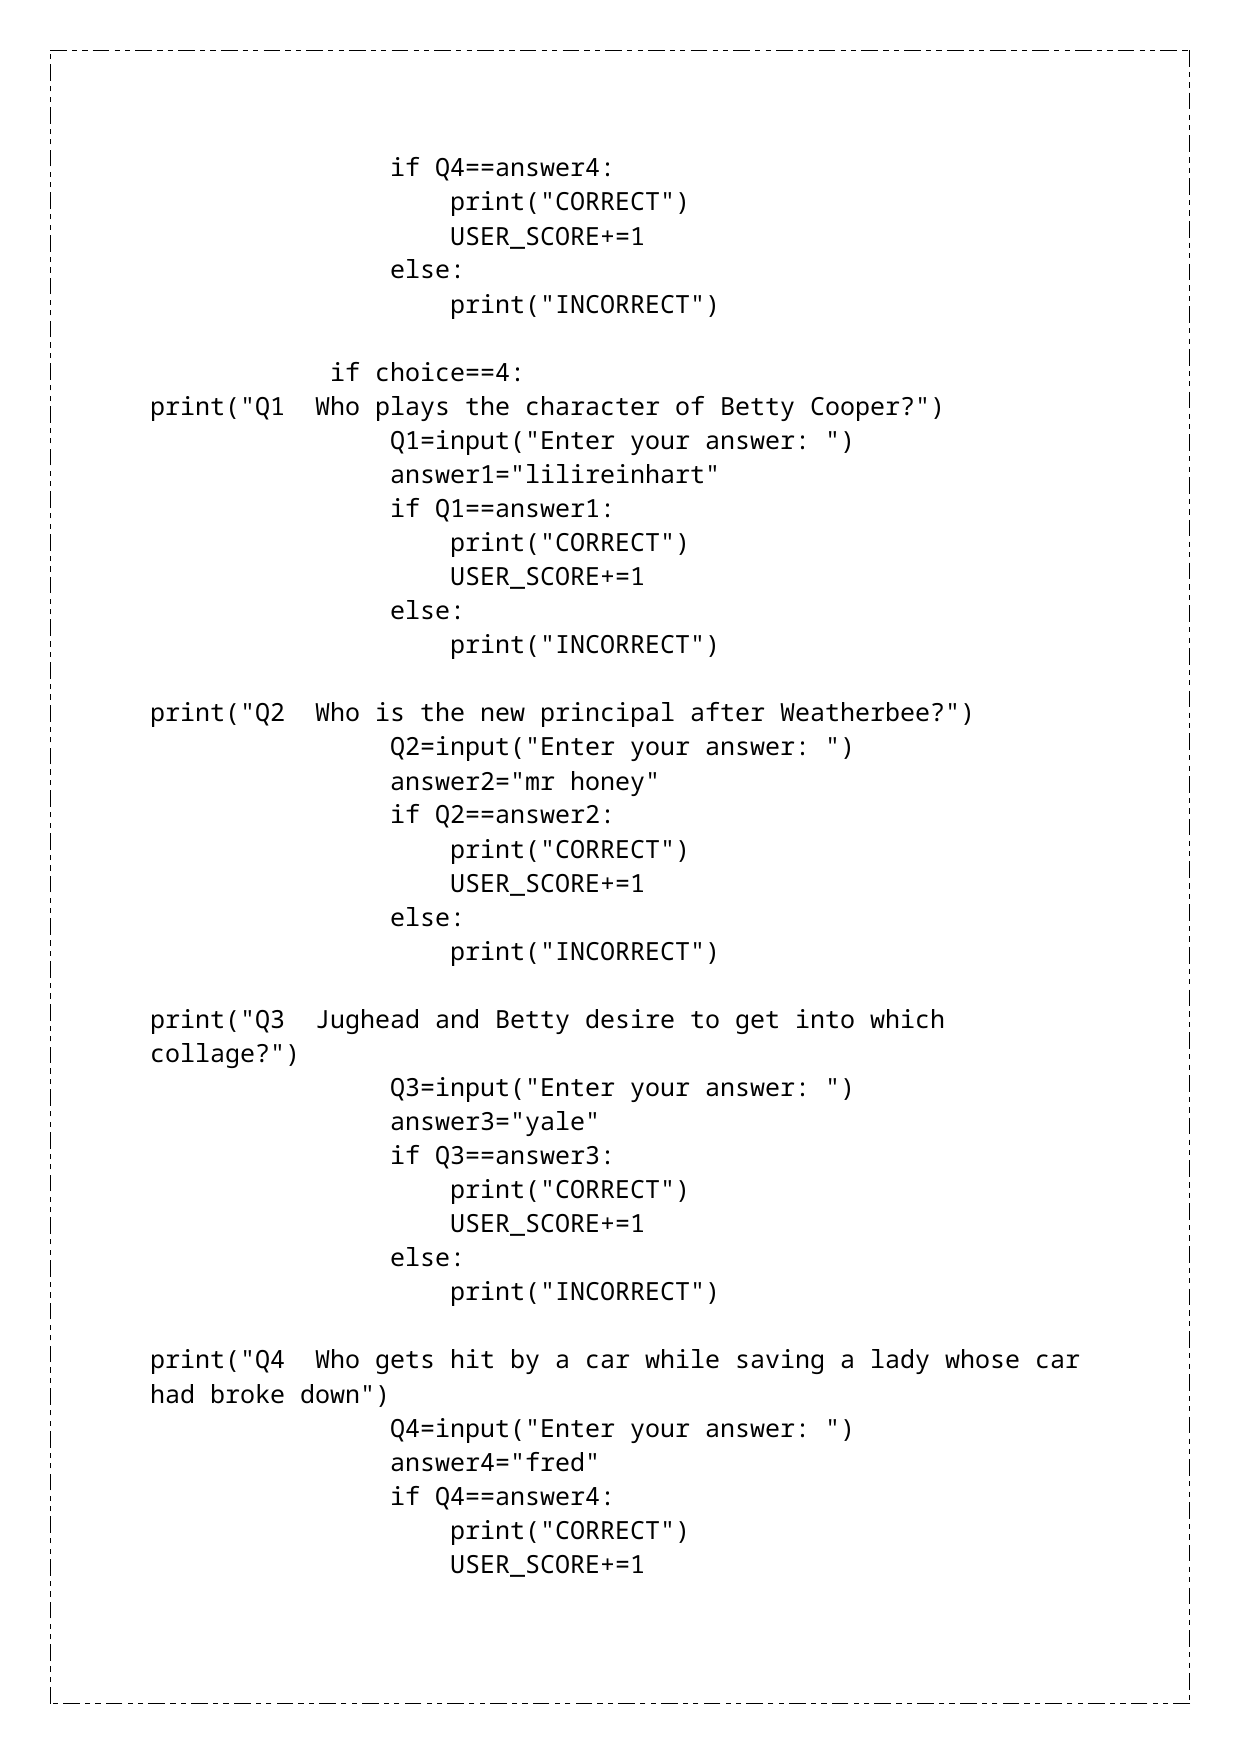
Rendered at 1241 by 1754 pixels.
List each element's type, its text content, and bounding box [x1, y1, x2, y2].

text print("Q4 Who gets hit by a car while saving a lady whose car had broke down") [150, 1342, 1090, 1410]
text else: [150, 1240, 1090, 1274]
text answer3="yale" [150, 1104, 1090, 1138]
text print("CORRECT") [150, 831, 1090, 865]
text print("INCORRECT") [150, 627, 1090, 661]
text answer4="fred" [150, 1444, 1090, 1478]
text Q3=input("Enter your answer: ") [150, 1070, 1090, 1104]
text if Q4==answer4: [150, 1478, 1090, 1512]
text print("INCORRECT") [150, 286, 1090, 320]
text USER_SCORE+=1 [150, 1547, 1090, 1581]
text print("CORRECT") [150, 1512, 1090, 1547]
text print("CORRECT") [150, 1172, 1090, 1206]
text USER_SCORE+=1 [150, 218, 1090, 252]
text USER_SCORE+=1 [150, 559, 1090, 593]
text print("INCORRECT") [150, 1274, 1090, 1308]
text if Q4==answer4: [150, 150, 1090, 184]
text USER_SCORE+=1 [150, 865, 1090, 899]
text answer1="lilireinhart" [150, 457, 1090, 491]
text if Q1==answer1: [150, 491, 1090, 525]
text Q4=input("Enter your answer: ") [150, 1410, 1090, 1444]
text else: [150, 899, 1090, 933]
text print("Q3 Jughead and Betty desire to get into which collage?") [150, 1002, 1090, 1070]
text if choice==4: [150, 354, 1090, 388]
text USER_SCORE+=1 [150, 1206, 1090, 1240]
text if Q3==answer3: [150, 1138, 1090, 1172]
text Q2=input("Enter your answer: ") [150, 729, 1090, 763]
text print("CORRECT") [150, 184, 1090, 218]
text print("Q1 Who plays the character of Betty Cooper?") [150, 388, 1090, 422]
text Q1=input("Enter your answer: ") [150, 422, 1090, 457]
text else: [150, 593, 1090, 627]
text print("CORRECT") [150, 525, 1090, 559]
text answer2="mr honey" [150, 763, 1090, 797]
text if Q2==answer2: [150, 797, 1090, 831]
text print("INCORRECT") [150, 933, 1090, 967]
text print("Q2 Who is the new principal after Weatherbee?") [150, 695, 1090, 729]
text else: [150, 252, 1090, 286]
